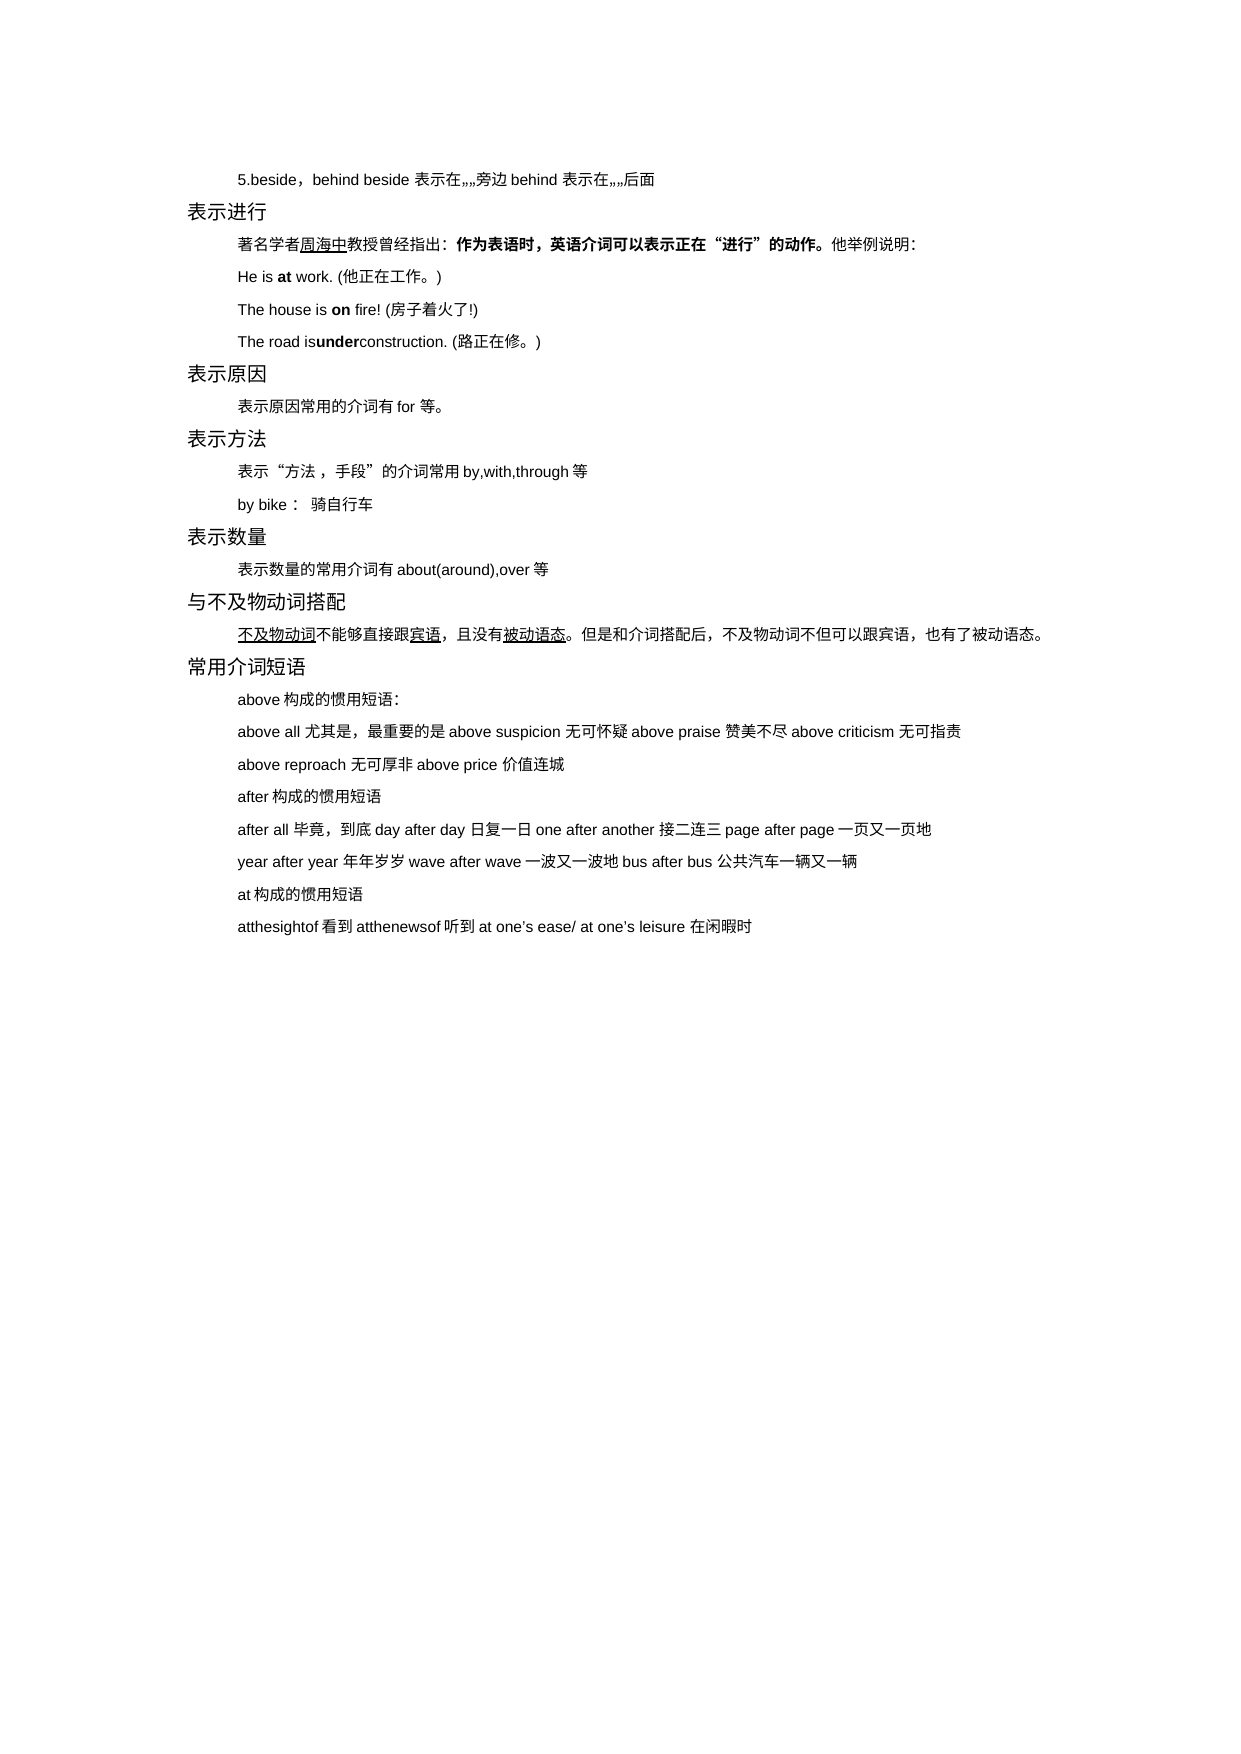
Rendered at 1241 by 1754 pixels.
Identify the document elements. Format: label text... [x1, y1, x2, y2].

text The road isunderconstruction. (路正在修。) [187, 324, 1053, 357]
text 常用介词短语 [187, 649, 1053, 682]
text 与不及物动词搭配 [187, 584, 1053, 617]
text at构成的惯用短语 [187, 877, 1053, 909]
text 表示数量的常用介词有about(around),over等 [187, 552, 1053, 584]
text 表示方法 [187, 422, 1053, 454]
text above all 尤其是，最重要的是 above suspicion 无可怀疑 above praise 赞美不尽 above criticism 无可指责 [187, 714, 1053, 747]
text above构成的惯用短语： [187, 682, 1053, 714]
text 表示原因常用的介词有for 等。 [187, 389, 1053, 422]
text 表示原因 [187, 357, 1053, 389]
text 5.beside，behind beside 表示在„„旁边 behind 表示在„„后面 [187, 162, 1053, 194]
text 表示数量 [187, 519, 1053, 552]
text after all 毕竟，到底 day after day 日复一日 one after another 接二连三 page after page一页又一页地 [187, 812, 1053, 844]
text above reproach 无可厚非 above price 价值连城 [187, 747, 1053, 779]
text 不及物动词不能够直接跟宾语，且没有被动语态。但是和介词搭配后，不及物动词不但可以跟宾语，也有了被动语态。 [187, 617, 1053, 649]
text He is at work. (他正在工作。) [187, 259, 1053, 292]
text 表示“方法 ，手段”的介词常用by,with,through等 [187, 454, 1053, 487]
text atthesightof看到 atthenewsof听到 at one’s ease/ at one’s leisure 在闲暇时 [187, 909, 1053, 942]
text by bike ： 骑自行车 [187, 487, 1053, 519]
text The house is on fire! (房子着火了!) [187, 292, 1053, 324]
text 著名学者周海中教授曾经指出：作为表语时，英语介词可以表示正在“进行”的动作。他举例说明： [187, 227, 1053, 259]
text after构成的惯用短语 [187, 779, 1053, 812]
text 表示进行 [187, 194, 1053, 227]
text year after year 年年岁岁 wave after wave一波又一波地 bus after bus 公共汽车一辆又一辆 [187, 844, 1053, 877]
